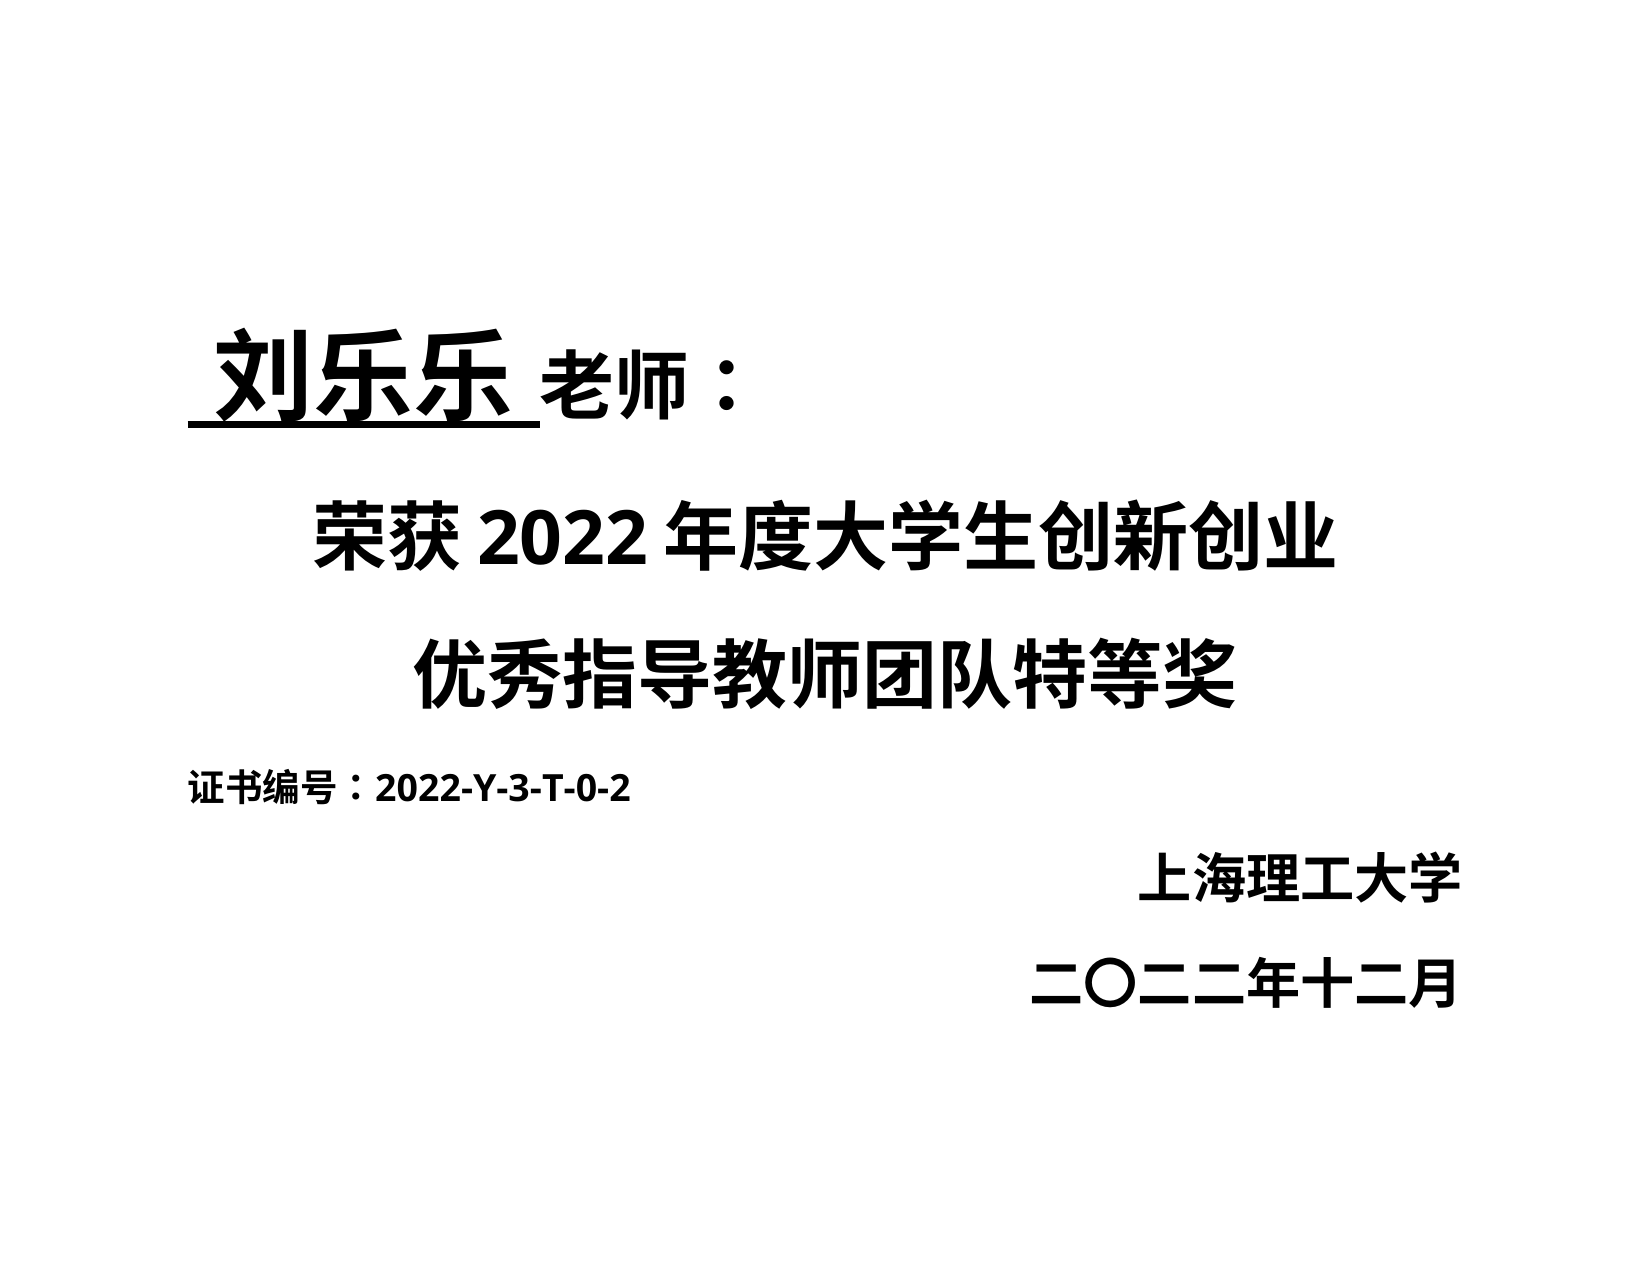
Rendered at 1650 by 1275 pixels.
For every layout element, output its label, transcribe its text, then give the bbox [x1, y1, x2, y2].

text 二〇二二年十二月 [187, 946, 1462, 1020]
text 上海理工大学 [187, 840, 1462, 914]
text 荣获2022年度大学生创新创业 [187, 484, 1462, 586]
text 优秀指导教师团队特等奖 [187, 622, 1462, 725]
text 证书编号：2022-Y-3-T-0-2 [187, 761, 1462, 812]
text 刘乐乐 老师： [187, 150, 1462, 443]
